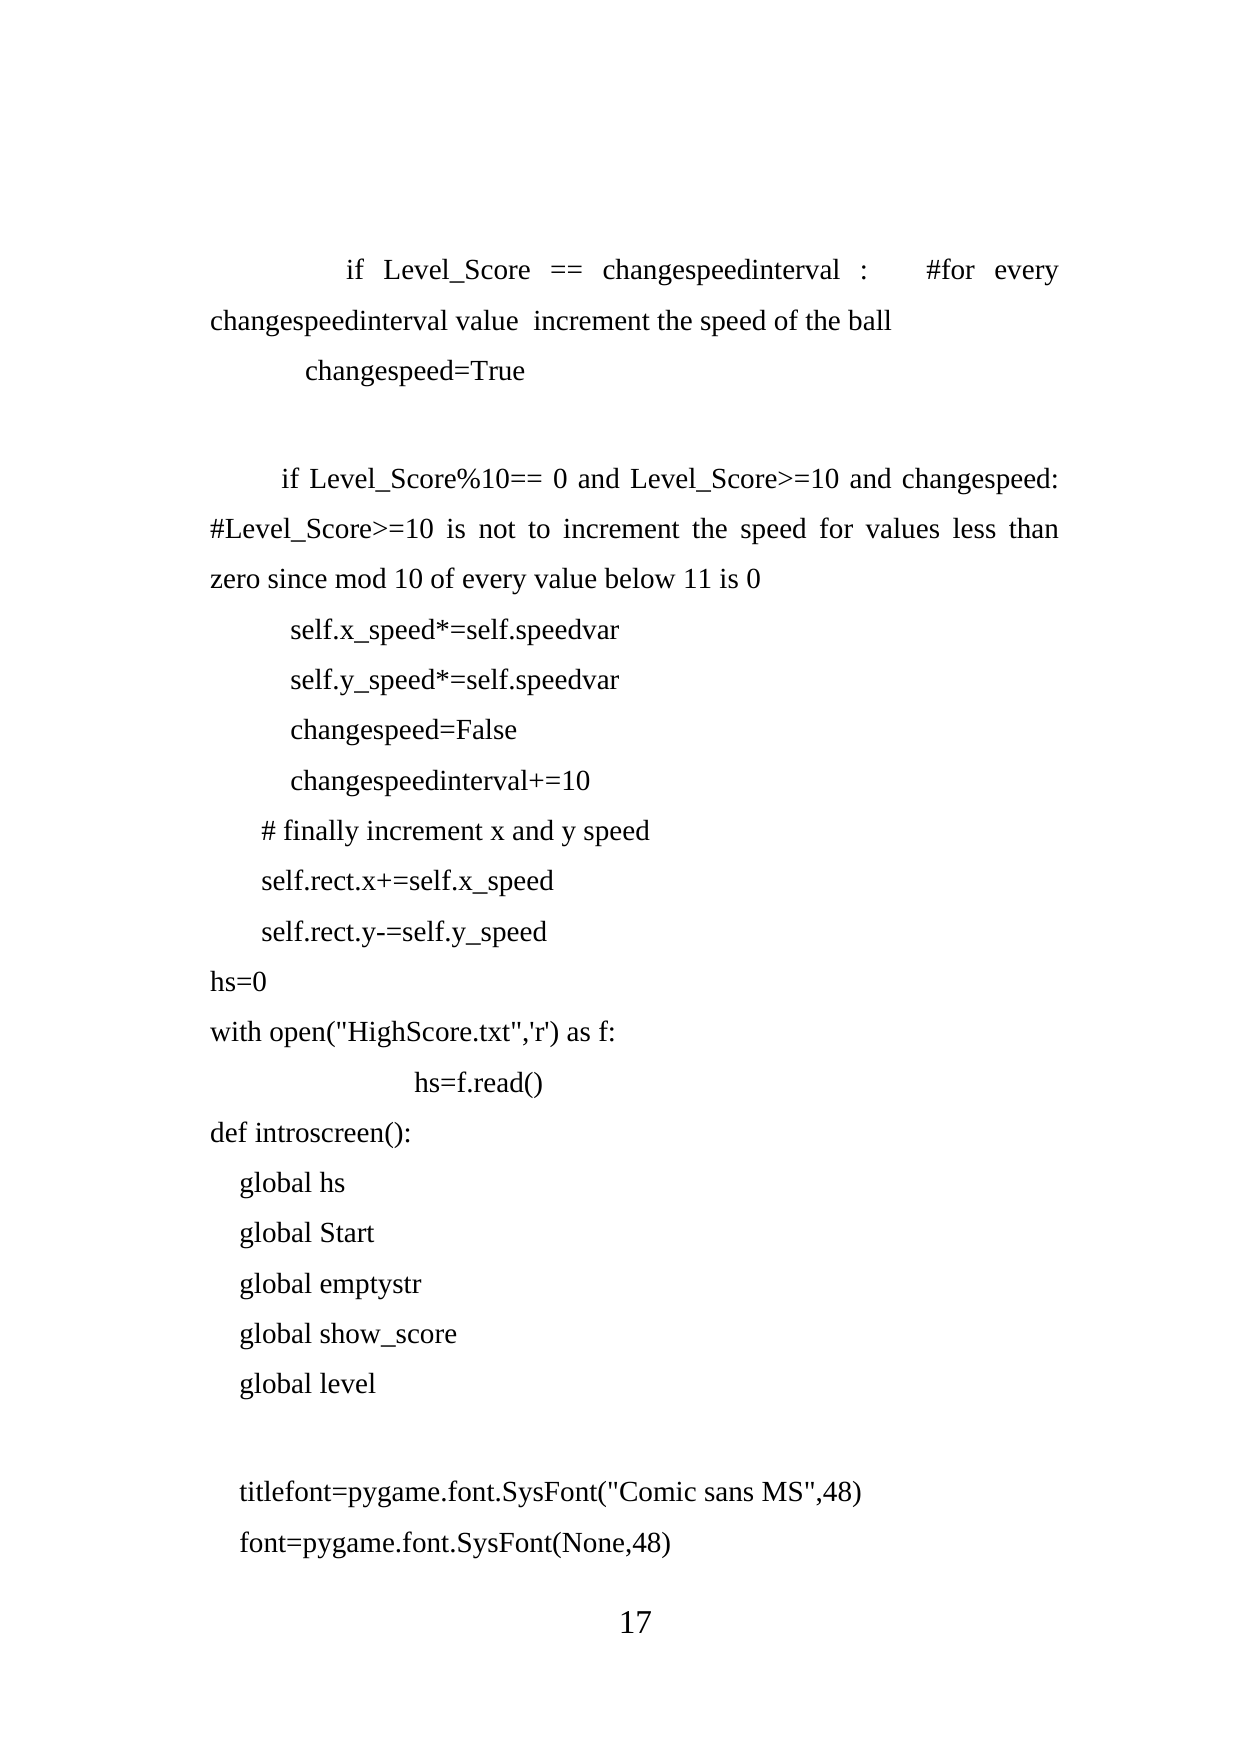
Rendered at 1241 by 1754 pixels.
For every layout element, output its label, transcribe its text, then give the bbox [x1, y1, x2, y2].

text # finally increment x and y speed [210, 813, 1060, 847]
text def introscreen(): [210, 1115, 1060, 1148]
text font=pygame.font.SysFont(None,48) [210, 1525, 1060, 1558]
text changespeed=True [210, 353, 1060, 387]
text self.rect.x+=self.x_speed [210, 863, 1060, 897]
text self.x_speed*=self.speedvar [210, 612, 1060, 645]
text titlefont=pygame.font.SysFont("Comic sans MS",48) [210, 1474, 1060, 1508]
text hs=0 [210, 964, 1060, 998]
text with open("HighScore.txt",'r') as f: [210, 1014, 1060, 1048]
text global Start [210, 1216, 1060, 1249]
text global emptystr [210, 1266, 1060, 1299]
text global hs [210, 1165, 1060, 1199]
text hs=f.read() [210, 1065, 1060, 1098]
text global show_score [210, 1316, 1060, 1350]
text changespeed=False [210, 712, 1060, 746]
text self.rect.y-=self.y_speed [210, 914, 1060, 947]
text if Level_Score == changespeedinterval : #for every changespeedinterval value increment the speed of the ball [210, 252, 1060, 336]
text if Level_Score%10== 0 and Level_Score>=10 and changespeed: #Level_Score>=10 is not to increment the speed for values less than zero since mod 10 of every value below 11 is 0 [210, 461, 1060, 595]
text global level [210, 1367, 1060, 1400]
text self.y_speed*=self.speedvar [210, 662, 1060, 696]
text changespeedinterval+=10 [210, 763, 1060, 796]
